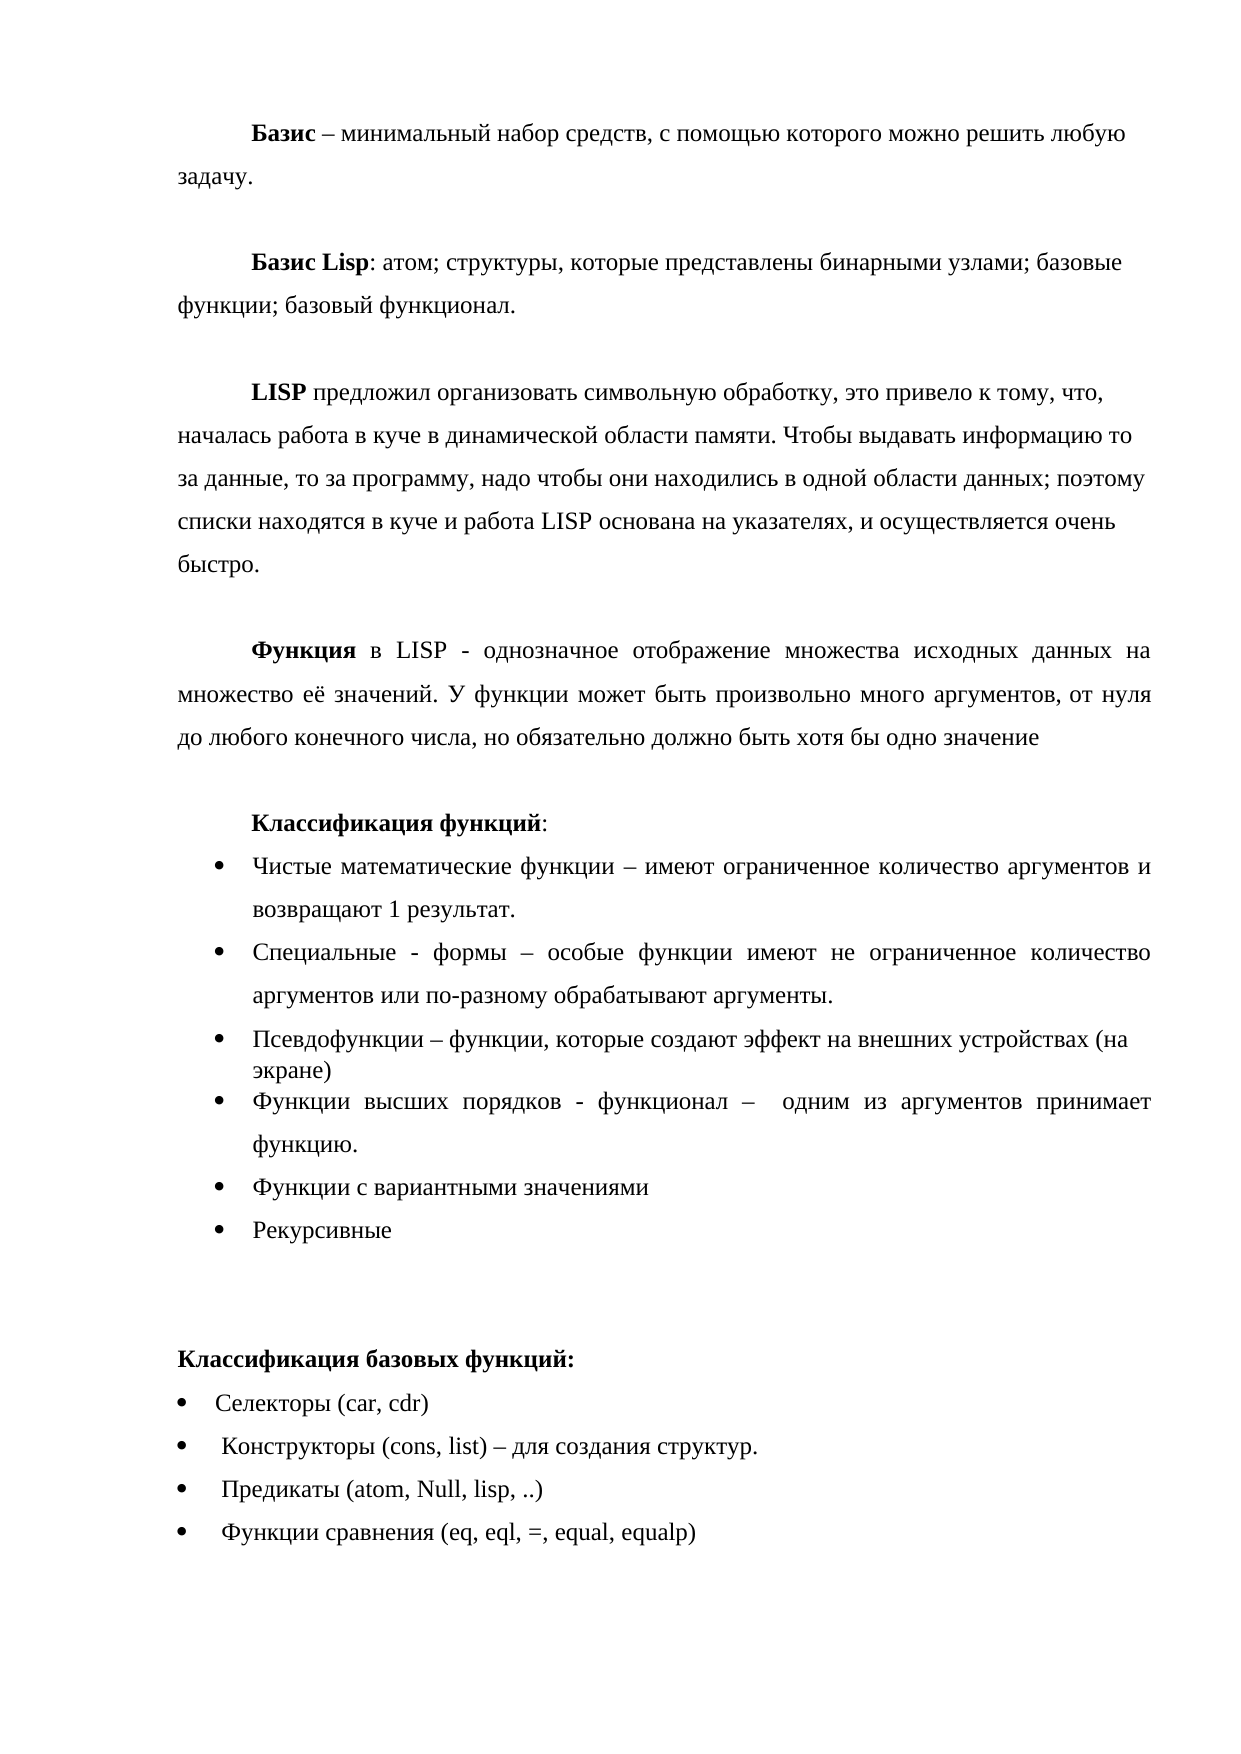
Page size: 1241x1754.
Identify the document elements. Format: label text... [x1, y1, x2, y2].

list Чистые математические функции – имеют ограниченное количество аргументов и возвращают 1 результат. [215, 851, 1152, 923]
text Функция в LISP - однозначное отображение множества исходных данных на множество её значений. У функции может быть произвольно много аргументов, от нуля до любого конечного числа, но обязательно должно быть хотя бы одно значение [177, 636, 1152, 679]
list Селекторы (car, cdr) [177, 1388, 1152, 1416]
text Функция в LISP - однозначное отображение множества исходных данных на множество её значений. У функции может быть произвольно много аргументов, от нуля до любого конечного числа, но обязательно должно быть хотя бы одно значение [177, 707, 1152, 751]
list Специальные - формы – особые функции имеют не ограниченное количество аргументов или по-разному обрабатывают аргументы. [215, 937, 1152, 1009]
list Функции высших порядков - функционал – одним из аргументов принимает функцию. [215, 1086, 1152, 1158]
list Псевдофункции – функции, которые создают эффект на внешних устройствах (на экране) [215, 1024, 1152, 1083]
list Конструкторы (cons, list) – для создания структур. [177, 1431, 1152, 1459]
text Классификация базовых функций: [177, 1344, 1152, 1373]
text Базис Lisp: атом; структуры, которые представлены бинарными узлами; базовые функции; базовый функционал. [177, 247, 1152, 319]
list Предикаты (atom, Null, lisp, ..) [177, 1474, 1152, 1503]
text Классификация функций: [177, 808, 1152, 837]
list Рекурсивные [215, 1215, 1152, 1244]
text LISP предложил организовать символьную обработку, это привело к тому, что, началась работа в куче в динамической области памяти. Чтобы выдавать информацию то за данные, то за программу, надо чтобы они находились в одной области данных; поэтому списки находятся в куче и работа LISP основана на указателях, и осуществляется очень быстро. [177, 377, 1152, 578]
list Функции сравнения (eq, eql, =, equal, equalp) [177, 1517, 1152, 1546]
text Базис – минимальный набор средств, с помощью которого можно решить любую задачу. [177, 118, 1152, 190]
list Функции с вариантными значениями [215, 1172, 1152, 1201]
